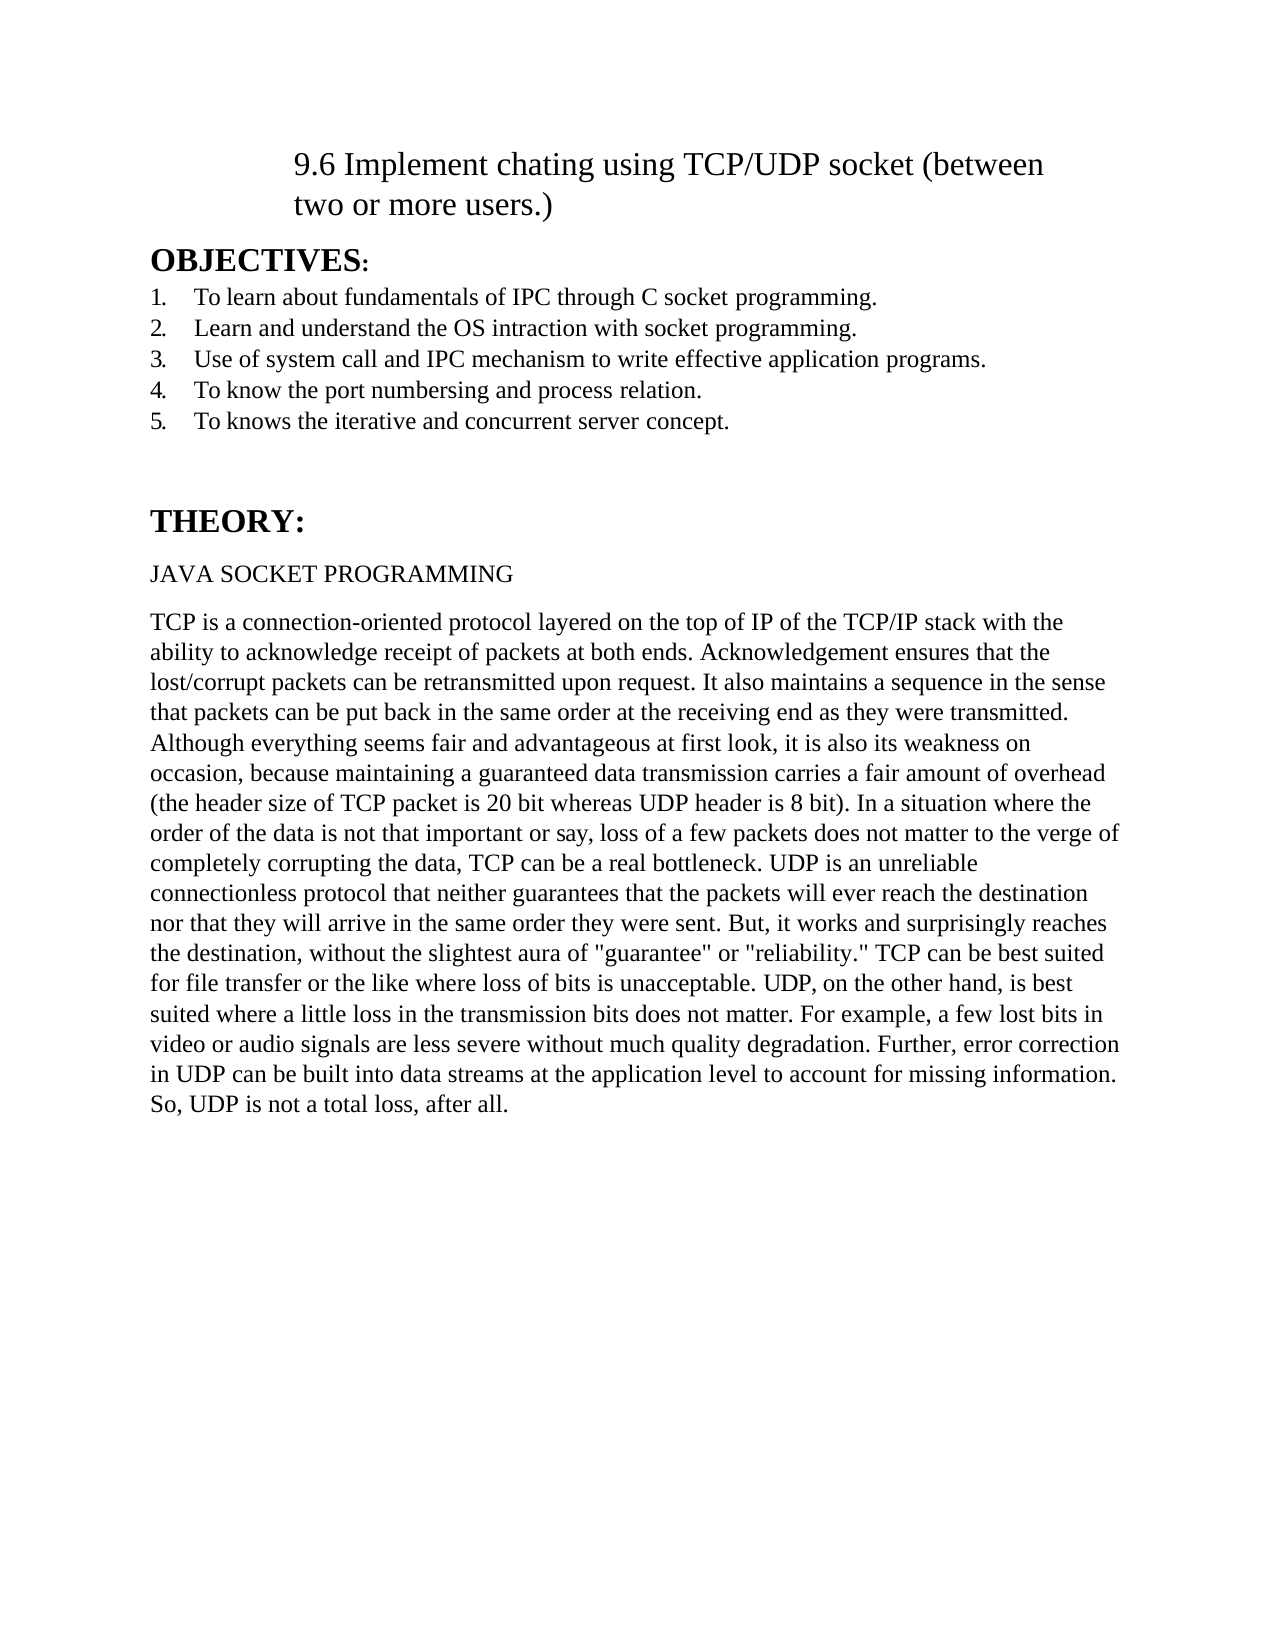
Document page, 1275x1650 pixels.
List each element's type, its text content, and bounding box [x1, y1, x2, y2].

list To knows the iterative and concurrent server concept. [150, 406, 1275, 435]
text TCP is a connection-oriented protocol layered on the top of IP of the TCP/IP stack with the ability to acknowledge receipt of packets at both ends. Acknowledgement ensures that the lost/corrupt packets can be retransmitted upon request. It also maintains a sequence in the sense that packets can be put back in the same order at the receiving end as they were transmitted. [150, 607, 1108, 726]
subtitle THEORY: [150, 501, 1275, 540]
text Although everything seems fair and advantageous at first look, it is also its weakness on occasion, because maintaining a guaranteed data transmission carries a fair amount of overhead (the header size of TCP packet is 20 bit whereas UDP header is 8 bit). In a situation where the order of the data is not that important or say, loss of a few packets does not matter to the verge of completely corrupting the data, TCP can be a real bottleneck. UDP is an unreliable connectionless protocol that neither guarantees that the packets will ever reach the destination nor that they will arrive in the same order they were sent. But, it works and surprisingly reaches the destination, without the slightest aura of "guarantee" or "reliability." TCP can be best suited for file transfer or the like where loss of bits is unacceptable. UDP, on the other hand, is best suited where a little loss in the transmission bits does not matter. For example, a few lost bits in video or audio signals are less severe without much quality degradation. Further, error correction in UDP can be built into data streams at the application level to account for missing information. So, UDP is not a total loss, after all. [150, 728, 1122, 1118]
list Use of system call and IPC mechanism to write effective application programs. [150, 344, 1275, 373]
list To learn about fundamentals of IPC through C socket programming. [150, 282, 1275, 311]
subtitle 9.6 Implement chating using TCP/UDP socket (between two or more users.) [294, 144, 1076, 222]
list Learn and understand the OS intraction with socket programming. [150, 313, 1275, 342]
text JAVA SOCKET PROGRAMMING [150, 559, 1275, 588]
list To know the port numbersing and process relation. [150, 375, 1275, 404]
text OBJECTIVES: [150, 241, 1275, 279]
